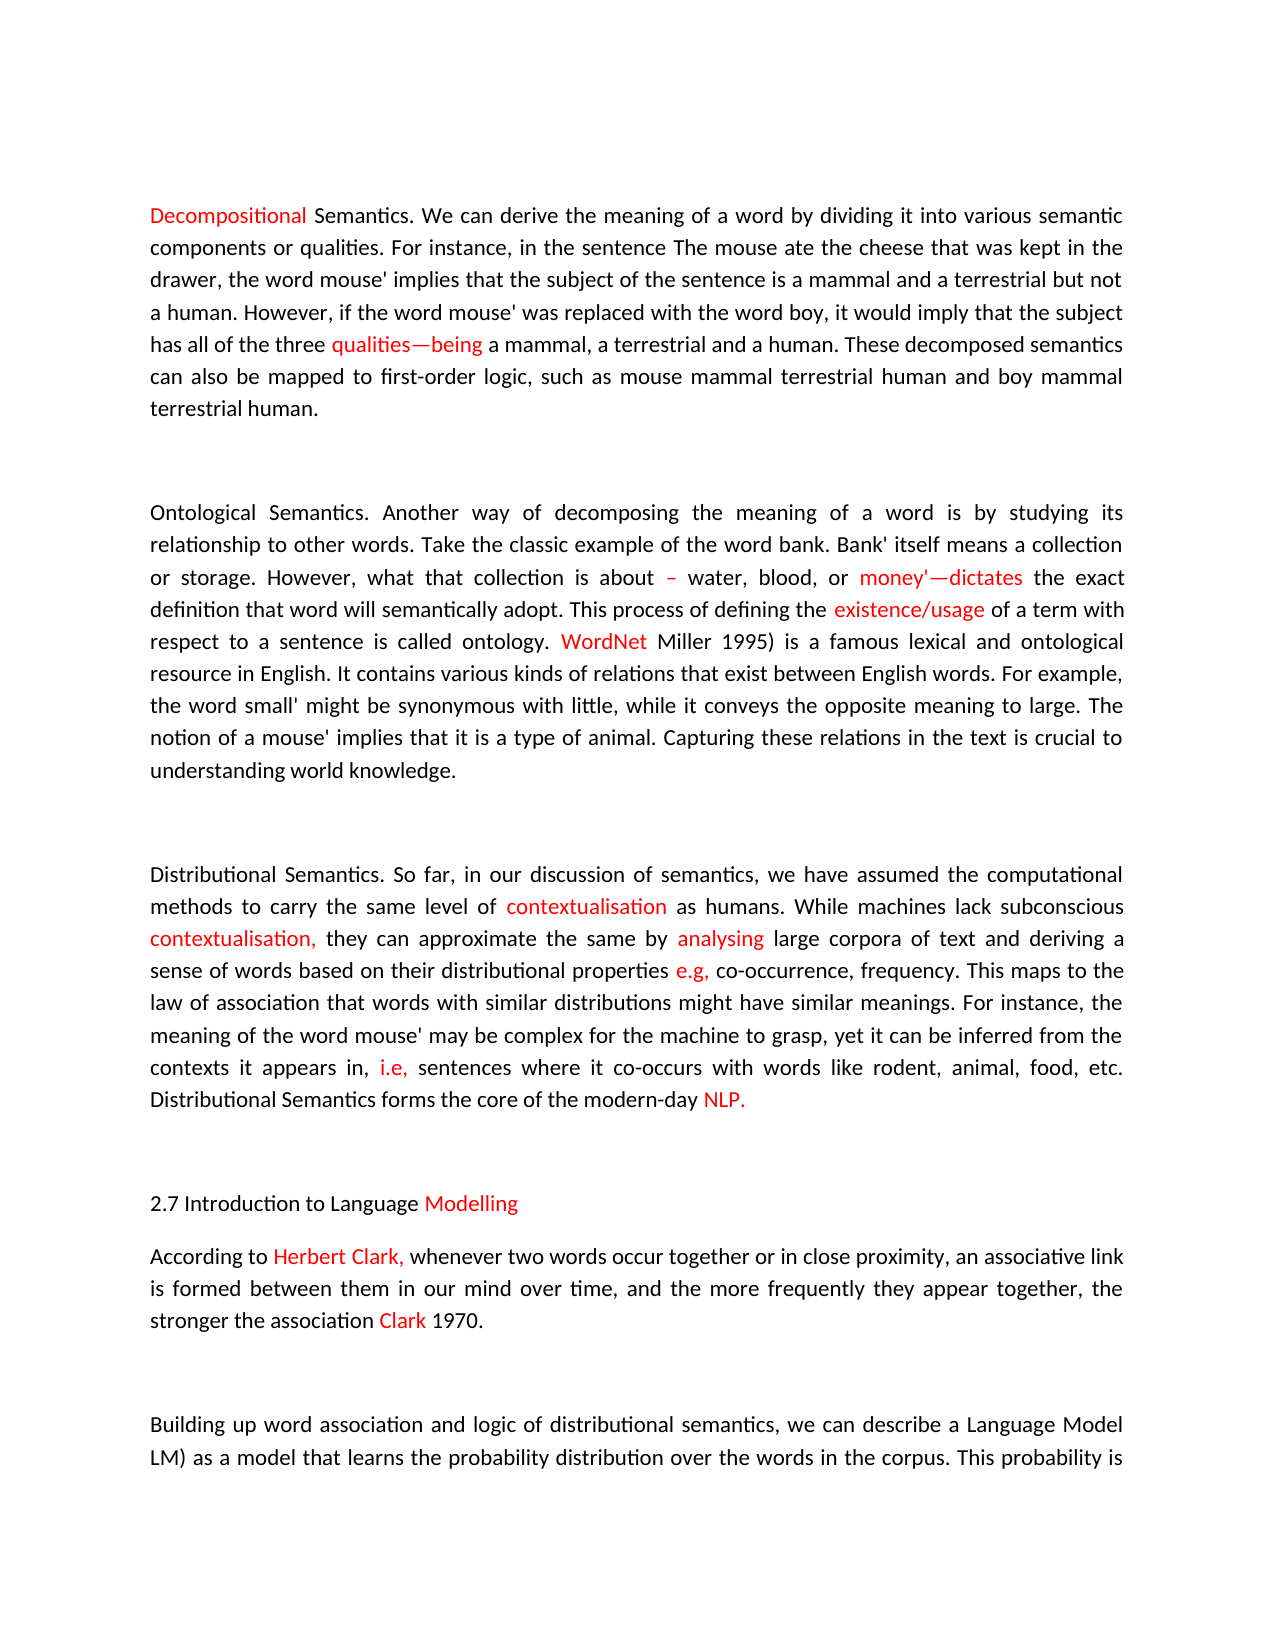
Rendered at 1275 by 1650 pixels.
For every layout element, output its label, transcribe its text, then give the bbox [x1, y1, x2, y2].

text 2.7 Introduction to Language Modelling [150, 1189, 1125, 1217]
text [150, 1411, 1125, 1471]
text Ontological Semantics. Another way of decomposing the meaning of a word is by studying its relationship to other words. Take the classic example of the word bank. Bank' itself means a collection or storage. However, what that collection is about – water, blood, or money'—dictates the exact definition that word will semantically adopt. This process of defining the existence/usage of a term with respect to a sentence is called ontology. WordNet Miller 1995) is a famous lexical and ontological resource in English. It contains various kinds of relations that exist between English words. For example, the word small' might be synonymous with little, while it conveys the opposite meaning to large. The notion of a mouse' implies that it is a type of animal. Capturing these relations in the text is crucial to understanding world knowledge. [150, 498, 1125, 784]
text Distributional Semantics. So far, in our discussion of semantics, we have assumed the computational methods to carry the same level of contextualisation as humans. While machines lack subconscious contextualisation, they can approximate the same by analysing large corpora of text and deriving a sense of words based on their distributional properties e.g, co-occurrence, frequency. This maps to the law of association that words with similar distributions might have similar meanings. For instance, the meaning of the word mouse' may be complex for the machine to grasp, yet it can be inferred from the contexts it appears in, i.e, sentences where it co-occurs with words like rodent, animal, food, etc. Distributional Semantics forms the core of the modern-day NLP. [150, 860, 1125, 1113]
text According to Herbert Clark, whenever two words occur together or in close proximity, an associative link is formed between them in our mind over time, and the more frequently they appear together, the stronger the association Clark 1970. [150, 1242, 1125, 1334]
text Decompositional Semantics. We can derive the meaning of a word by dividing it into various semantic components or qualities. For instance, in the sentence The mouse ate the cheese that was kept in the drawer, the word mouse' implies that the subject of the sentence is a mammal and a terrestrial but not a human. However, if the word mouse' was replaced with the word boy, it would imply that the subject has all of the three qualities—being a mammal, a terrestrial and a human. These decomposed semantics can also be mapped to first-order logic, such as mouse mammal terrestrial human and boy mammal terrestrial human. [150, 201, 1125, 422]
